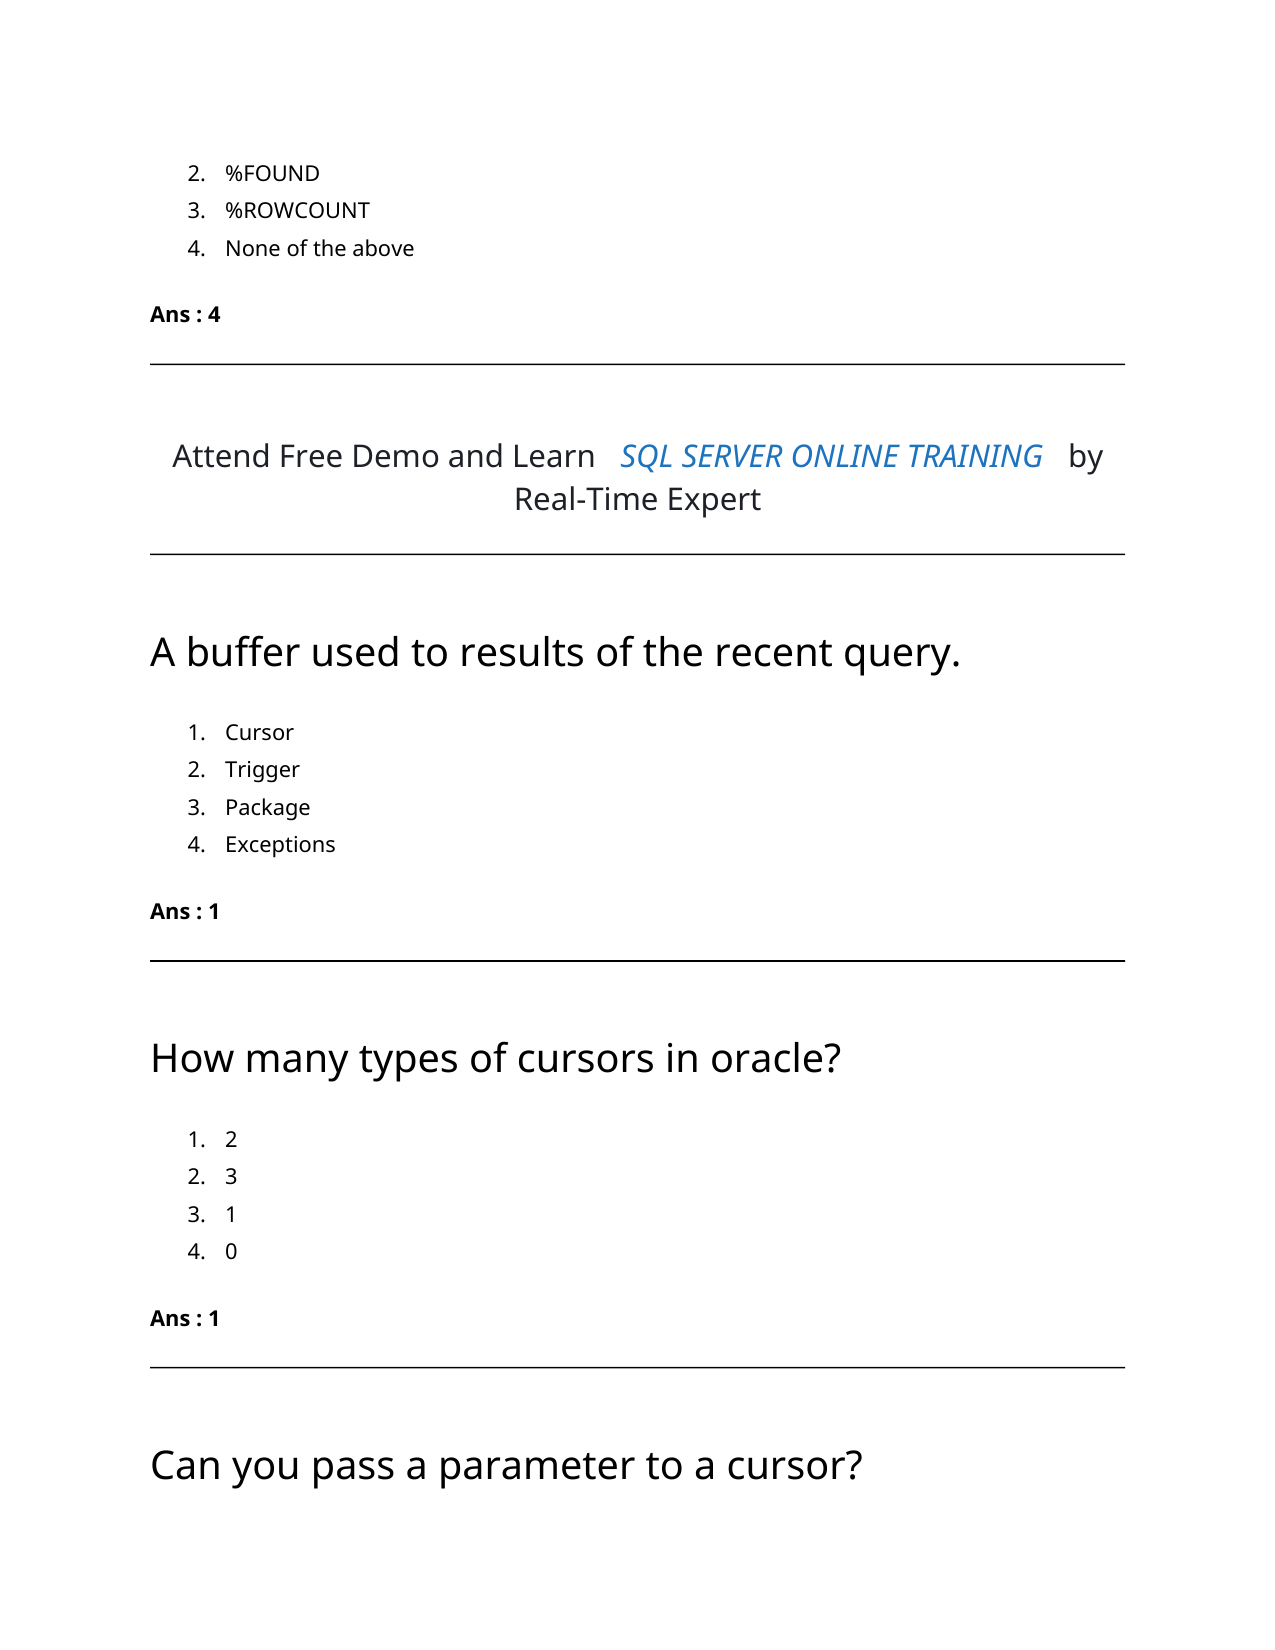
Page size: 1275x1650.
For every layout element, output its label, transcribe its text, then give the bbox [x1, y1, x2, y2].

list 3 [187, 1153, 1125, 1191]
text Ans : 1 [150, 888, 1125, 926]
list Cursor [187, 709, 1125, 747]
text A buffer used to results of the recent query. [150, 624, 1125, 678]
text Can you pass a parameter to a cursor? [150, 1437, 1125, 1491]
text Ans : 4 [150, 292, 1125, 329]
text Ans : 1 [150, 1295, 1125, 1332]
list 1 [187, 1191, 1125, 1228]
list Trigger [187, 747, 1125, 784]
list 0 [187, 1228, 1125, 1266]
list Package [187, 784, 1125, 822]
text How many types of cursors in oracle? [150, 1031, 1125, 1084]
list None of the above [187, 225, 1125, 262]
list Exceptions [187, 822, 1125, 859]
list 2 [187, 1116, 1125, 1153]
list %FOUND [187, 150, 1125, 187]
text Attend Free Demo and Learn SQL SERVER ONLINE TRAINING by Real-Time Expert [150, 434, 1125, 519]
list %ROWCOUNT [187, 187, 1125, 225]
